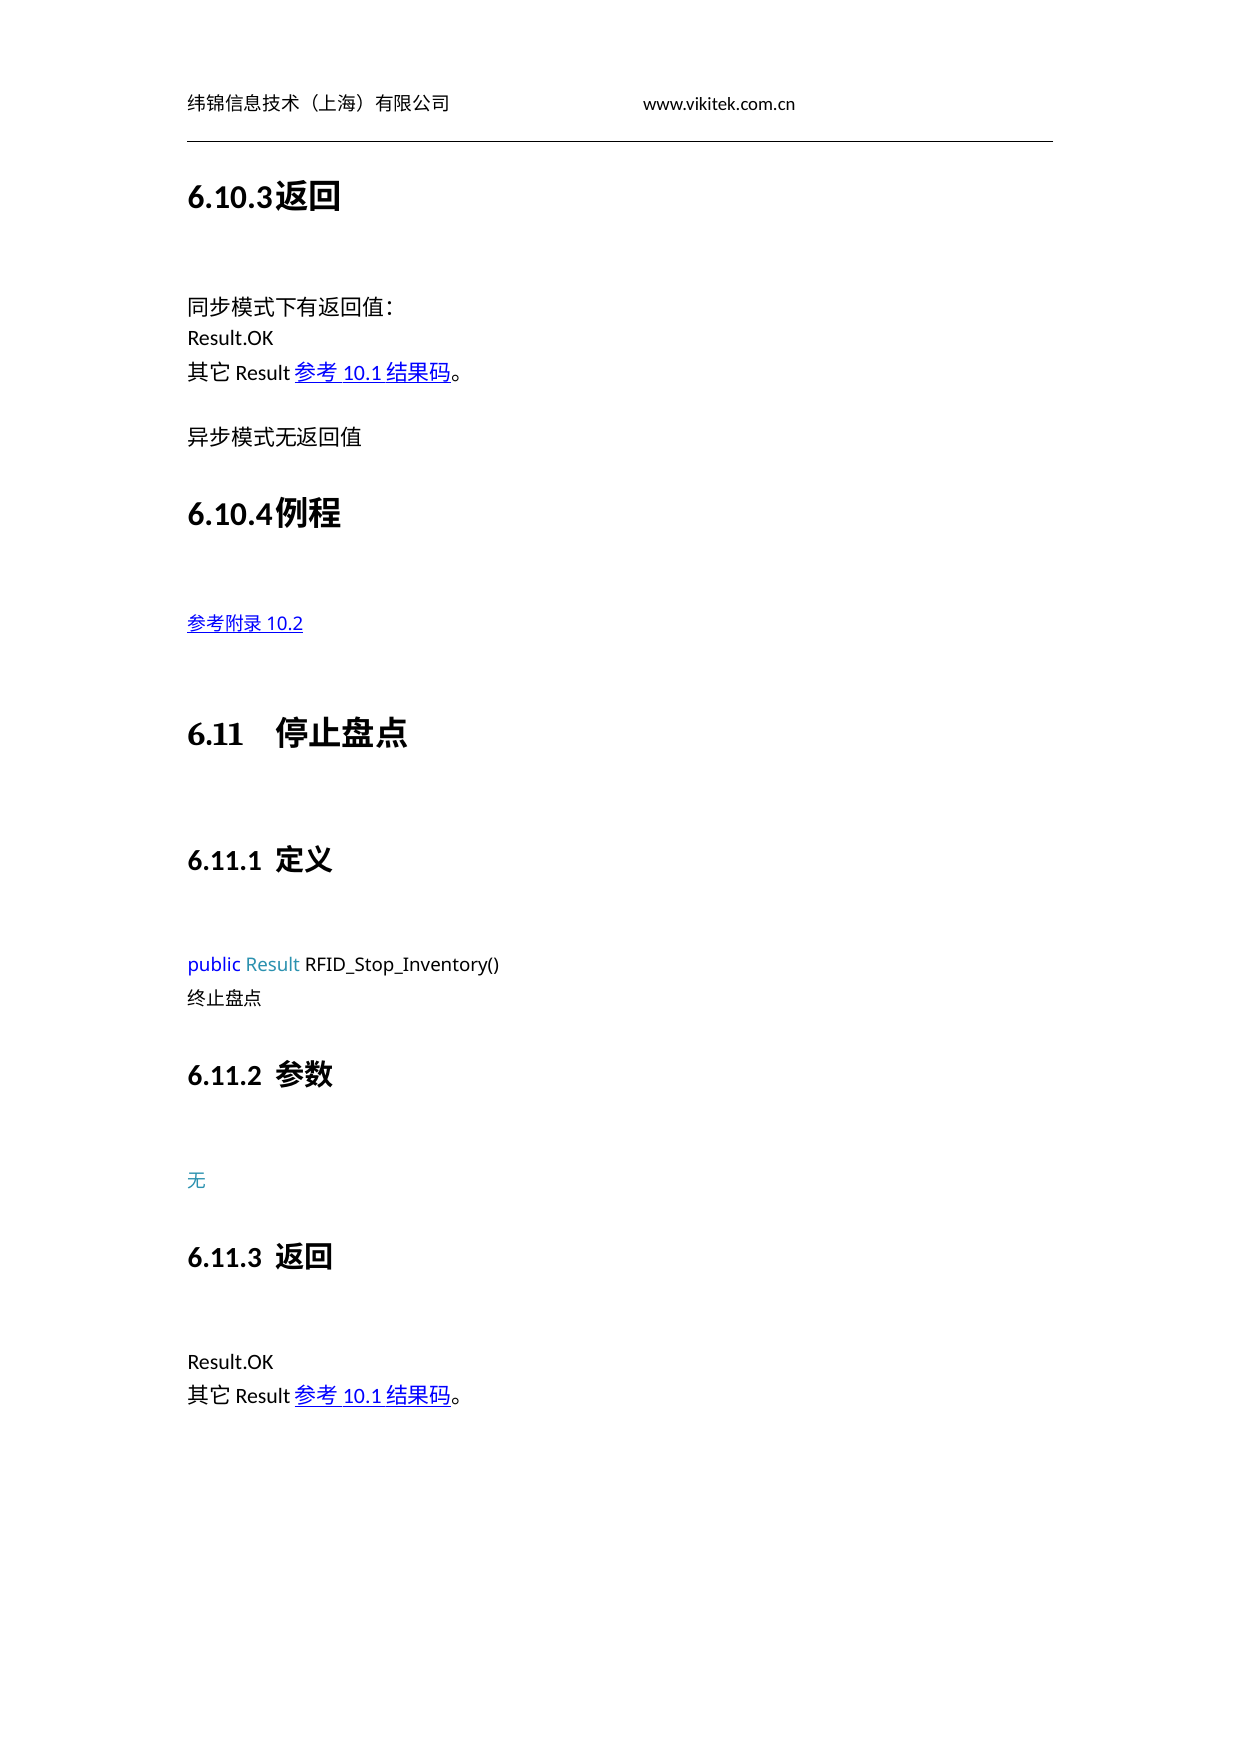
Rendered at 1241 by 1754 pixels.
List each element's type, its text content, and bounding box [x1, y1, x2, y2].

text 其它Result参考10.1结果码。 [187, 1378, 1053, 1411]
text 异步模式无返回值 [187, 419, 1053, 452]
text 同步模式下有返回值： [187, 289, 1053, 322]
text 参考附录10.2 [187, 606, 1053, 638]
text public Result RFID_Stop_Inventory() [187, 948, 1053, 981]
subtitle 返回 [187, 1223, 1053, 1288]
text 其它Result参考10.1结果码。 [187, 354, 1053, 387]
subtitle 停止盘点 [187, 698, 1053, 763]
subtitle 例程 [187, 479, 1053, 544]
text Result.OK [187, 322, 1053, 354]
subtitle 定义 [187, 825, 1053, 890]
text Result.OK [187, 1346, 1053, 1378]
text 无 [187, 1163, 1053, 1196]
subtitle 返回 [187, 162, 1053, 227]
subtitle 参数 [187, 1040, 1053, 1105]
text 终止盘点 [187, 981, 1053, 1013]
